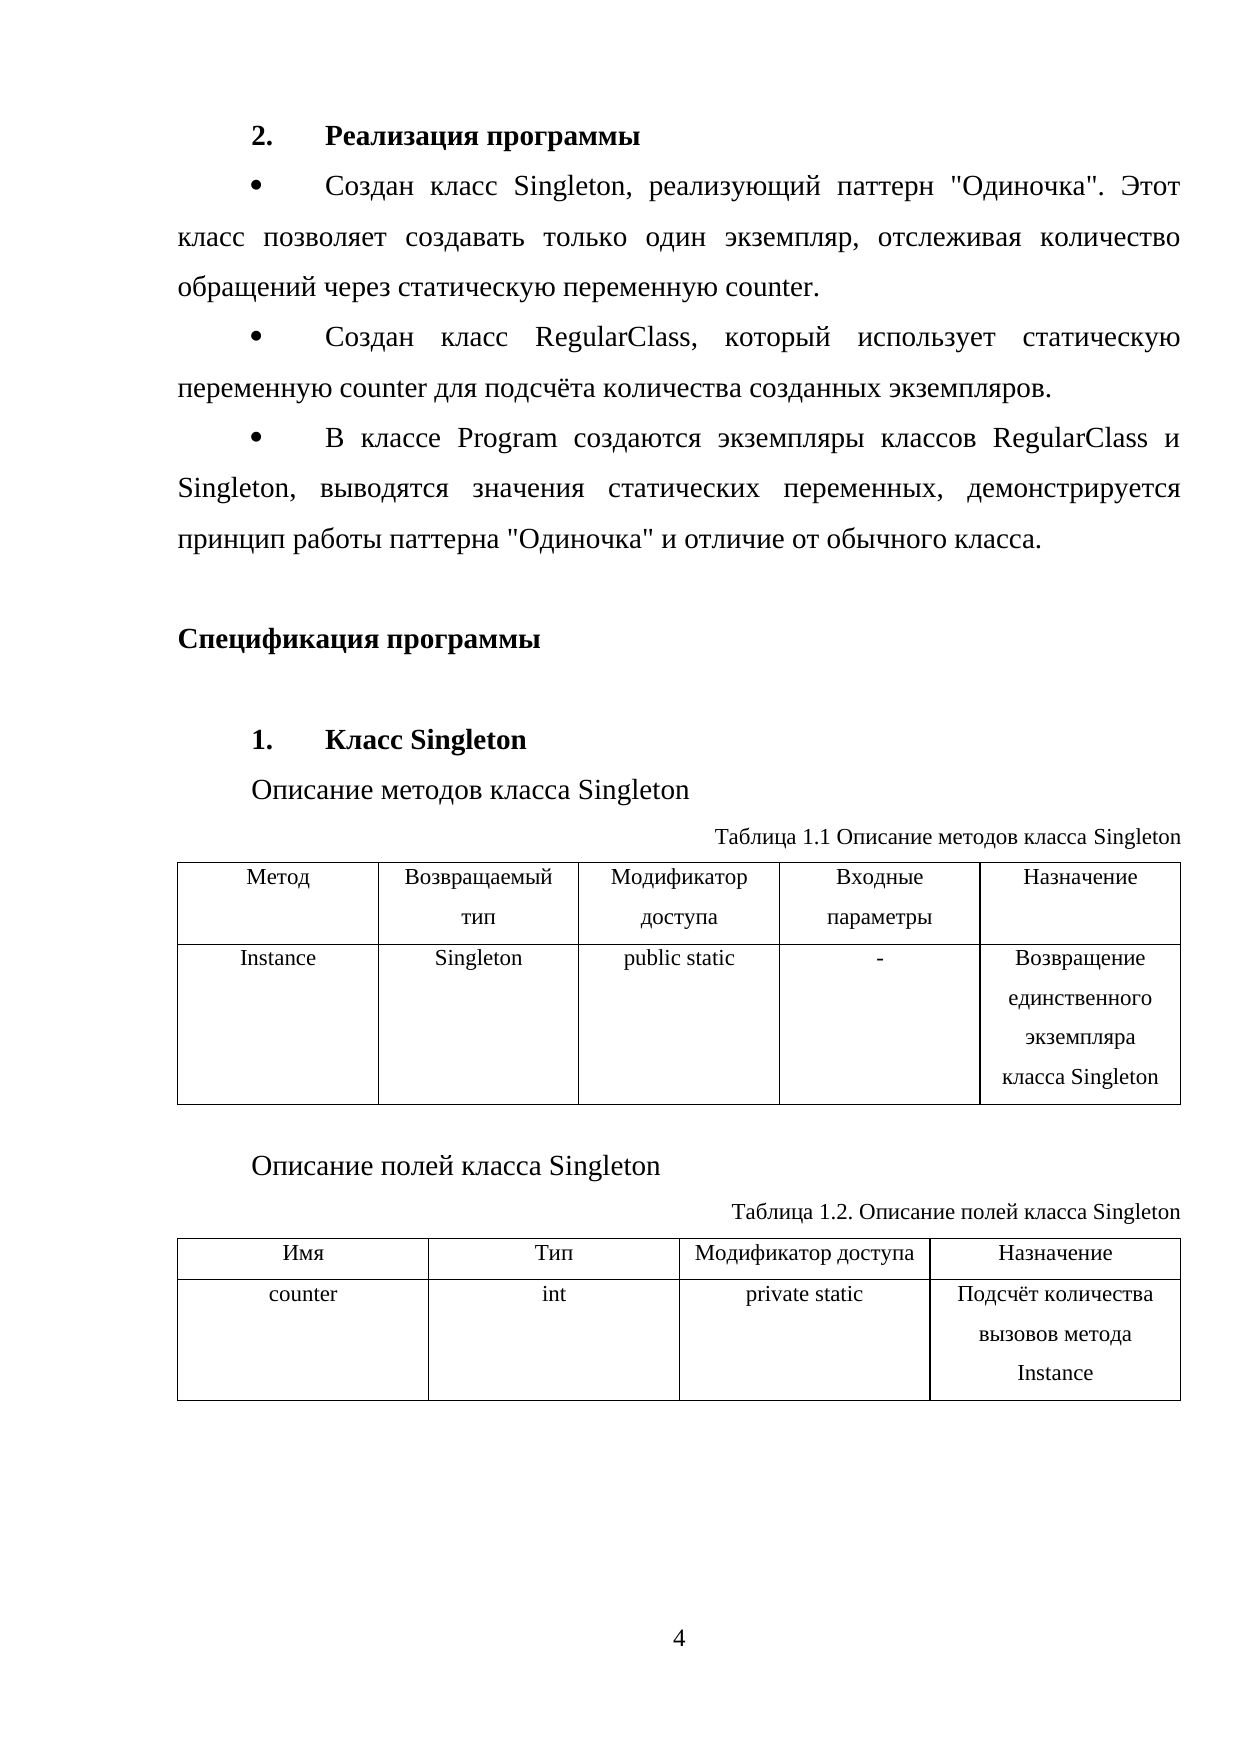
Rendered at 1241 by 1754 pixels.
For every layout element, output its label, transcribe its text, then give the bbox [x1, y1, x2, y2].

table_header Назначение [931, 1239, 1180, 1279]
table_header Тип [429, 1239, 679, 1279]
table_cell public static [579, 945, 779, 1103]
table_cell - [780, 945, 979, 1103]
table_cell Подсчёт количества вызовов метода Instance [931, 1280, 1180, 1400]
table_header Модификатор доступа [680, 1239, 929, 1279]
list Класс Singleton [177, 722, 1181, 756]
table_cell Возвращение единственного экземпляра класса Singleton [981, 945, 1180, 1103]
table_cell Singleton [379, 945, 578, 1103]
table_cell int [429, 1280, 679, 1400]
table_header Метод [178, 863, 378, 943]
list В классе Program создаются экземпляры классов RegularClass и Singleton, выводятся значения статических переменных, демонстрируется принцип работы паттерна "Одиночка" и отличие от обычного класса. [177, 420, 1181, 554]
table_cell counter [178, 1280, 428, 1400]
list Реализация программы [177, 118, 1181, 152]
list Описание полей класса Singleton [177, 1148, 1181, 1181]
table_header Модификатор доступа [579, 863, 779, 943]
list Создан класс Singleton, реализующий паттерн "Одиночка". Этот класс позволяет создавать только один экземпляр, отслеживая количество обращений через статическую переменную counter. [177, 168, 1181, 303]
list Спецификация программы [177, 622, 1181, 655]
list Таблица 1.1 Описание методов класса Singleton [177, 823, 1181, 849]
table_cell Instance [178, 945, 378, 1103]
list Таблица 1.2. Описание полей класса Singleton [177, 1198, 1181, 1224]
table_cell private static [680, 1280, 929, 1400]
table_header Назначение [981, 863, 1180, 943]
table_header Имя [178, 1239, 428, 1279]
list Создан класс RegularClass, который использует статическую переменную counter для подсчёта количества созданных экземпляров. [177, 319, 1181, 403]
table_header Входные параметры [780, 863, 979, 943]
list Описание методов класса Singleton [177, 772, 1181, 806]
table_header Возвращаемый тип [379, 863, 578, 943]
